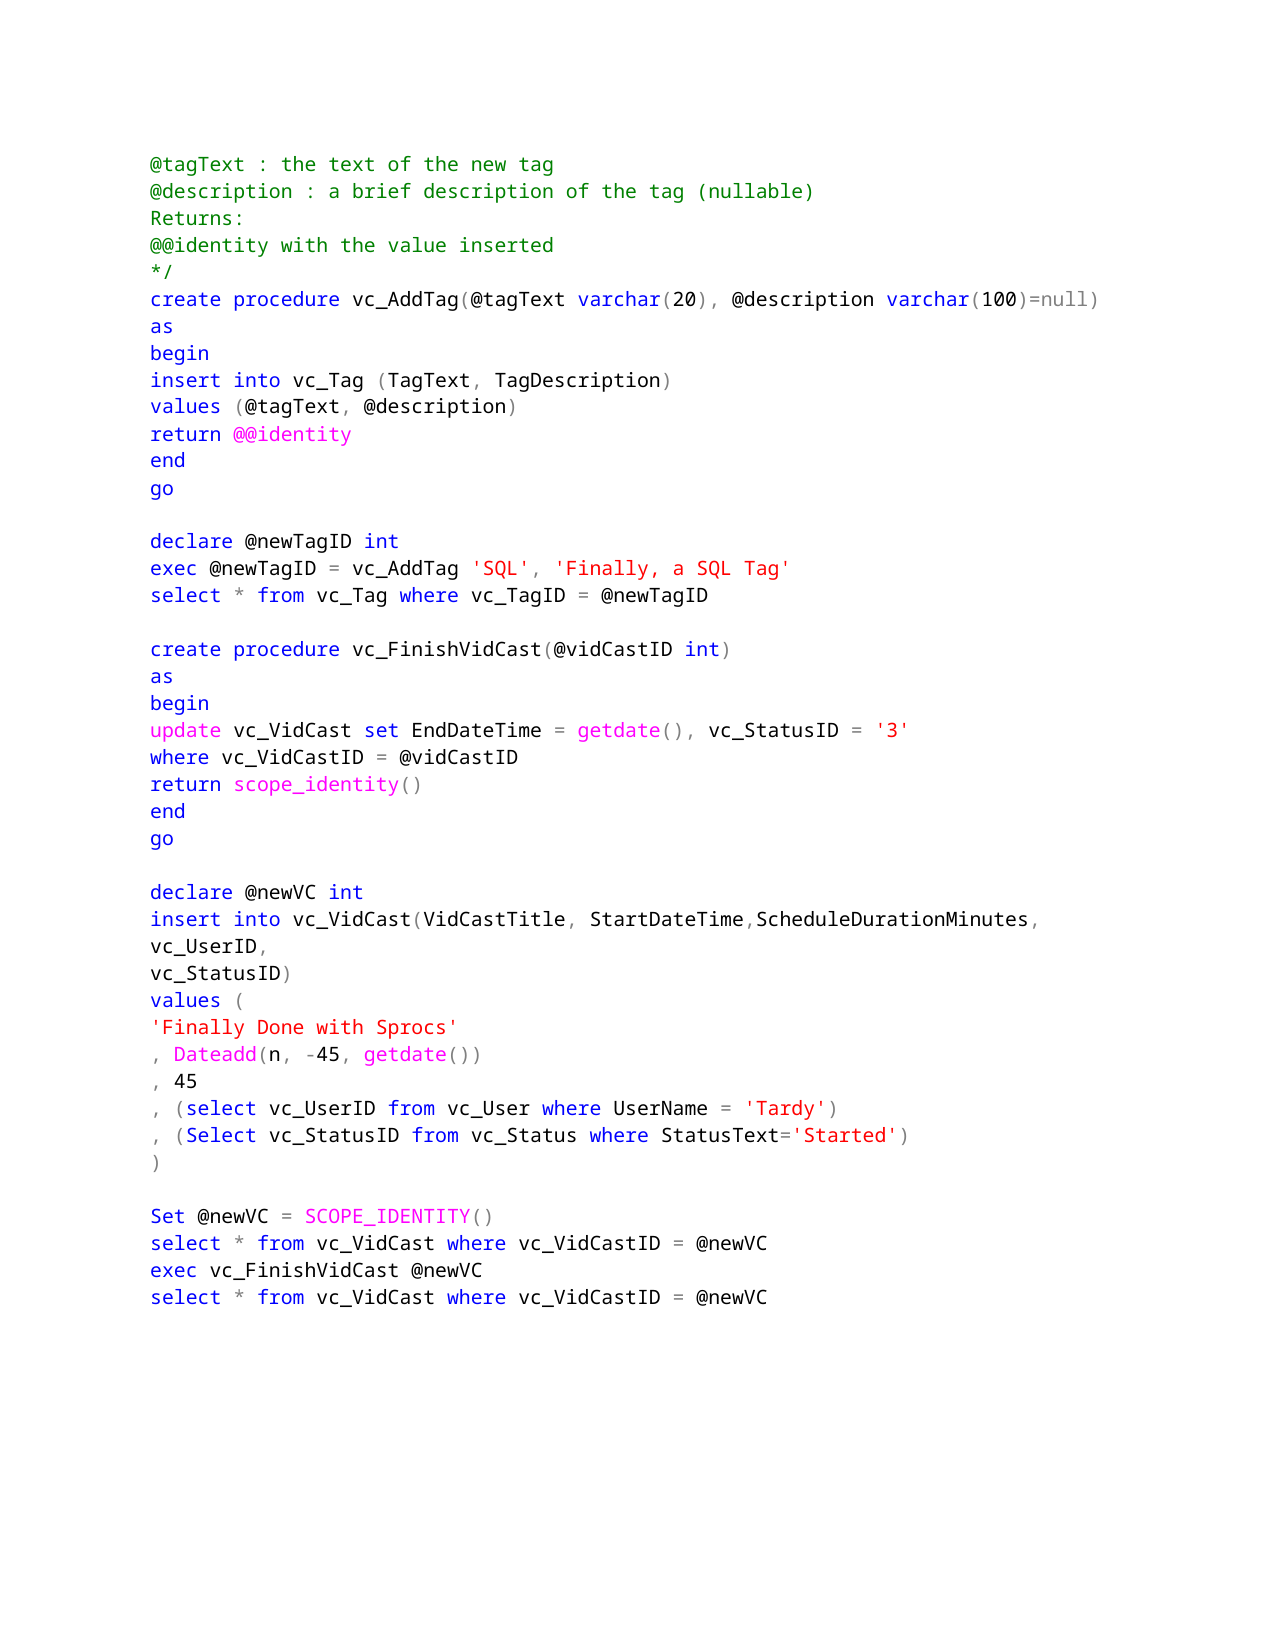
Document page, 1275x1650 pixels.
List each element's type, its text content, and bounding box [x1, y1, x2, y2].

text , 45 [150, 1067, 1125, 1094]
text end [150, 447, 1125, 474]
text values ( [150, 986, 1125, 1013]
text create procedure vc_AddTag(@tagText varchar(20), @description varchar(100)=null) as [150, 285, 1125, 339]
text exec vc_FinishVidCast @newVC [150, 1256, 1125, 1283]
text where vc_VidCastID = @vidCastID [150, 743, 1125, 771]
text begin [150, 689, 1125, 717]
text begin [150, 339, 1125, 366]
text select * from vc_VidCast where vc_VidCastID = @newVC [150, 1229, 1125, 1256]
text declare @newVC int [150, 878, 1125, 905]
text as [150, 663, 1125, 689]
text vc_StatusID) [150, 959, 1125, 986]
text return @@identity [150, 420, 1125, 447]
text return scope_identity() [150, 771, 1125, 797]
text declare @newTagID int [150, 528, 1125, 555]
text go [150, 474, 1125, 501]
text create procedure vc_FinishVidCast(@vidCastID int) [150, 636, 1125, 663]
text */ [150, 258, 1125, 285]
text insert into vc_Tag (TagText, TagDescription) [150, 366, 1125, 393]
text insert into vc_VidCast(VidCastTitle, StartDateTime,ScheduleDurationMinutes, vc_UserID, [150, 905, 1125, 959]
text , (Select vc_StatusID from vc_Status where StatusText='Started') [150, 1121, 1125, 1148]
text select * from vc_VidCast where vc_VidCastID = @newVC [150, 1283, 1125, 1310]
text select * from vc_Tag where vc_TagID = @newTagID [150, 582, 1125, 609]
text 'Finally Done with Sprocs' [150, 1013, 1125, 1040]
text update vc_VidCast set EndDateTime = getdate(), vc_StatusID = '3' [150, 717, 1125, 743]
text go [150, 824, 1125, 851]
text , (select vc_UserID from vc_User where UserName = 'Tardy') [150, 1094, 1125, 1121]
text @@identity with the value inserted [150, 231, 1125, 258]
text , Dateadd(n, -45, getdate()) [150, 1040, 1125, 1067]
text @description : a brief description of the tag (nullable) [150, 177, 1125, 204]
text Set @newVC = SCOPE_IDENTITY() [150, 1202, 1125, 1229]
text @tagText : the text of the new tag [150, 150, 1125, 177]
text Returns: [150, 204, 1125, 231]
text ) [150, 1148, 1125, 1175]
text exec @newTagID = vc_AddTag 'SQL', 'Finally, a SQL Tag' [150, 555, 1125, 582]
text end [150, 797, 1125, 824]
text values (@tagText, @description) [150, 393, 1125, 420]
